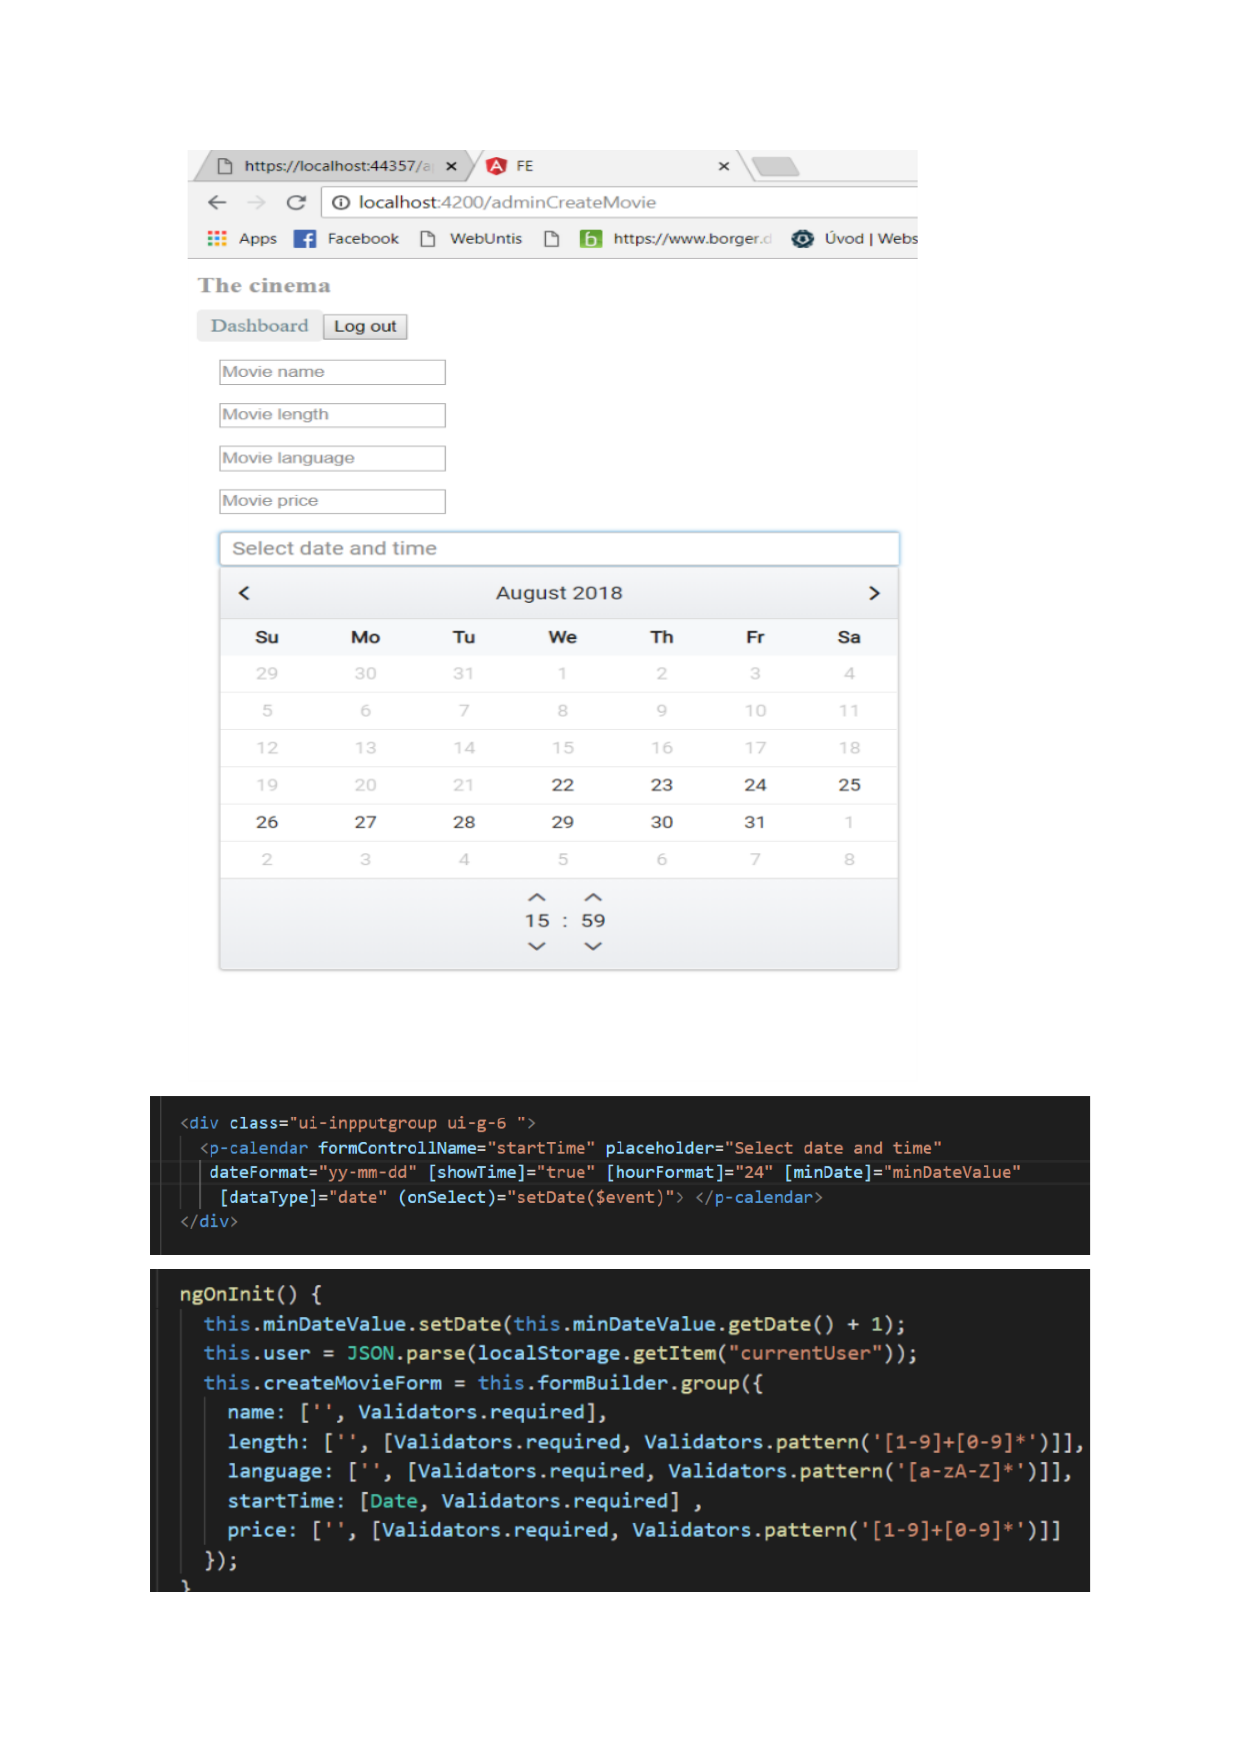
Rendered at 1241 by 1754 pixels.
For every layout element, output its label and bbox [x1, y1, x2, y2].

picture [150, 1096, 1091, 1255]
picture [150, 1269, 1091, 1592]
picture [187, 150, 918, 1082]
